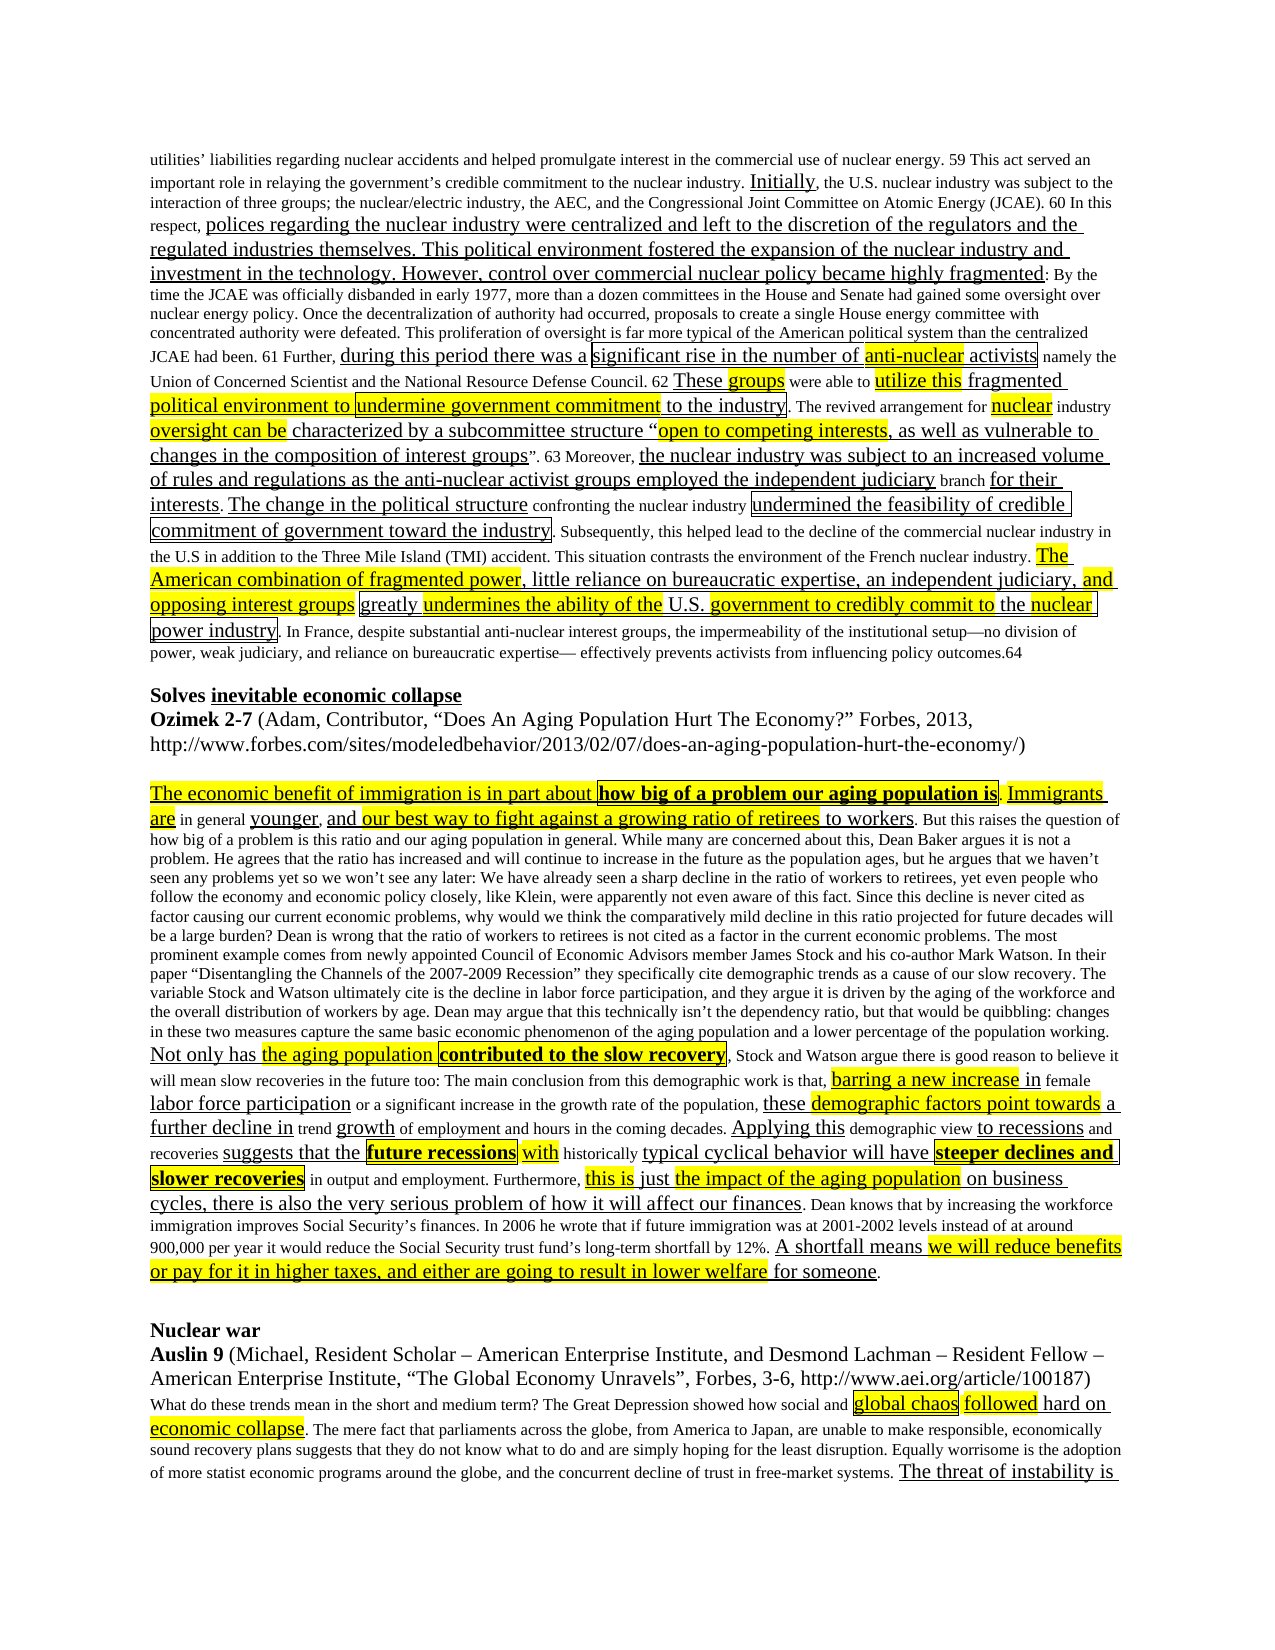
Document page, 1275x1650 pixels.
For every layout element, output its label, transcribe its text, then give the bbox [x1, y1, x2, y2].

subtitle Solves inevitable economic collapse [150, 683, 1125, 707]
text Ozimek 2-7 (Adam, Contributor, “Does An Aging Population Hurt The Economy?” Forbes, 2013, http://www.forbes.com/sites/modeledbehavior/2013/02/07/does-an-aging-population-hurt-the-economy/) [150, 707, 1125, 756]
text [150, 1390, 1125, 1483]
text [150, 150, 1125, 662]
text Auslin 9 (Michael, Resident Scholar – American Enterprise Institute, and Desmond Lachman – Resident Fellow – American Enterprise Institute, “The Global Economy Unravels”, Forbes, 3-6, http://www.aei.org/article/100187) [150, 1342, 1125, 1390]
subtitle Nuclear war [150, 1318, 1125, 1342]
text The economic benefit of immigration is in part about how big of a problem our aging population is. Immigrants are in general younger, and our best way to fight against a growing ratio of retirees to workers. But this raises the question of how big of a problem is this ratio and our aging population in general. While many are concerned about this, Dean Baker argues it is not a problem. He agrees that the ratio has increased and will continue to increase in the future as the population ages, but he argues that we haven’t seen any problems yet so we won’t see any later: We have already seen a sharp decline in the ratio of workers to retirees, yet even people who follow the economy and economic policy closely, like Klein, were apparently not even aware of this fact. Since this decline is never cited as factor causing our current economic problems, why would we think the comparatively mild decline in this ratio projected for future decades will be a large burden? Dean is wrong that the ratio of workers to retirees is not cited as a factor in the current economic problems. The most prominent example comes from newly appointed Council of Economic Advisors member James Stock and his co-author Mark Watson. In their paper “Disentangling the Channels of the 2007-2009 Recession” they specifically cite demographic trends as a cause of our slow recovery. The variable Stock and Watson ultimately cite is the decline in labor force participation, and they argue it is driven by the aging of the workforce and the overall distribution of workers by age. Dean may argue that this technically isn’t the dependency ratio, but that would be quibbling: changes in these two measures capture the same basic economic phenomenon of the aging population and a lower percentage of the population working. Not only has the aging population contributed to the slow recovery, Stock and Watson argue there is good reason to believe it will mean slow recoveries in the future too: The main conclusion from this demographic work is that, barring a new increase in female labor force participation or a significant increase in the growth rate of the population, these demographic factors point towards a further decline in trend growth of employment and hours in the coming decades. Applying this demographic view to recessions and recoveries suggests that the future recessions with historically typical cyclical behavior will have steeper declines and slower recoveries in output and employment. Furthermore, this is just the impact of the aging population on business cycles, there is also the very serious problem of how it will affect our finances. Dean knows that by increasing the workforce immigration improves Social Security’s finances. In 2006 he wrote that if future immigration was at 2001-2002 levels instead of at around 900,000 per year it would reduce the Social Security trust fund’s long-term shortfall by 12%. A shortfall means we will reduce benefits or pay for it in higher taxes, and either are going to result in lower welfare for someone. [150, 779, 1125, 1283]
